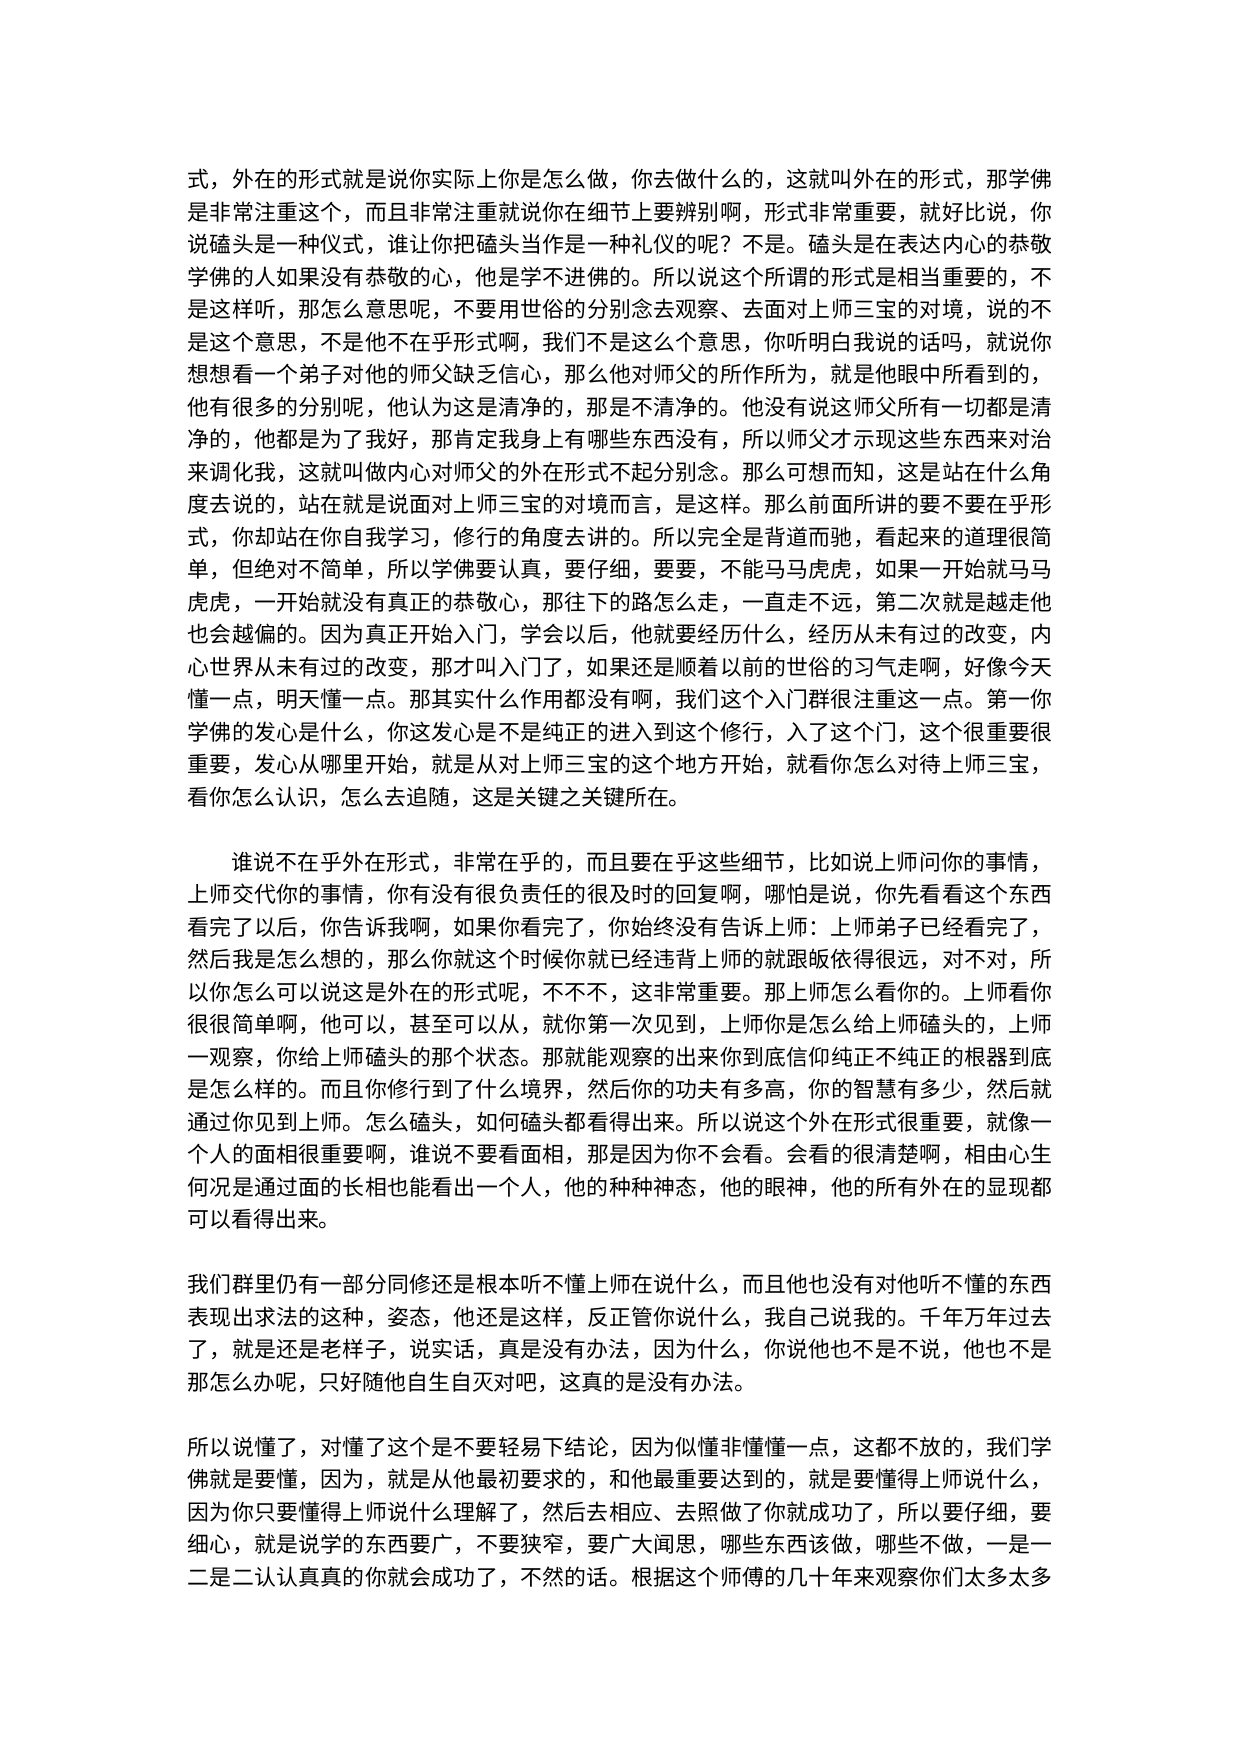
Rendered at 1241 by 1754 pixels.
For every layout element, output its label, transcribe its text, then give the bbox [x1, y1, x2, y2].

text 我们群里仍有一部分同修还是根本听不懂上师在说什么，而且他也没有对他听不懂的东西，表现出求法的这种，姿态，他还是这样，反正管你说什么，我自己说我的。千年万年过去了，就是还是老样子，说实话，真是没有办法，因为什么，你说他也不是不说，他也不是。那怎么办呢，只好随他自生自灭对吧，这真的是没有办法。 [187, 1267, 1053, 1397]
text 谁说不在乎外在形式，非常在乎的，而且要在乎这些细节，比如说上师问你的事情，上师交代你的事情，你有没有很负责任的很及时的回复啊，哪怕是说，你先看看这个东西，看完了以后，你告诉我啊，如果你看完了，你始终没有告诉上师：上师弟子已经看完了，然后我是怎么想的，那么你就这个时候你就已经违背上师的就跟皈依得很远，对不对，所以你怎么可以说这是外在的形式呢，不不不，这非常重要。那上师怎么看你的。上师看你很很简单啊，他可以，甚至可以从，就你第一次见到，上师你是怎么给上师磕头的，上师一观察，你给上师磕头的那个状态。那就能观察的出来你到底信仰纯正不纯正的根器到底是怎么样的。而且你修行到了什么境界，然后你的功夫有多高，你的智慧有多少，然后就通过你见到上师。怎么磕头，如何磕头都看得出来。所以说这个外在形式很重要，就像一个人的面相很重要啊，谁说不要看面相，那是因为你不会看。会看的很清楚啊，相由心生，何况是通过面的长相也能看出一个人，他的种种神态，他的眼神，他的所有外在的显现都可以看得出来。 [187, 844, 1053, 1234]
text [187, 162, 1053, 812]
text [187, 1429, 1053, 1592]
